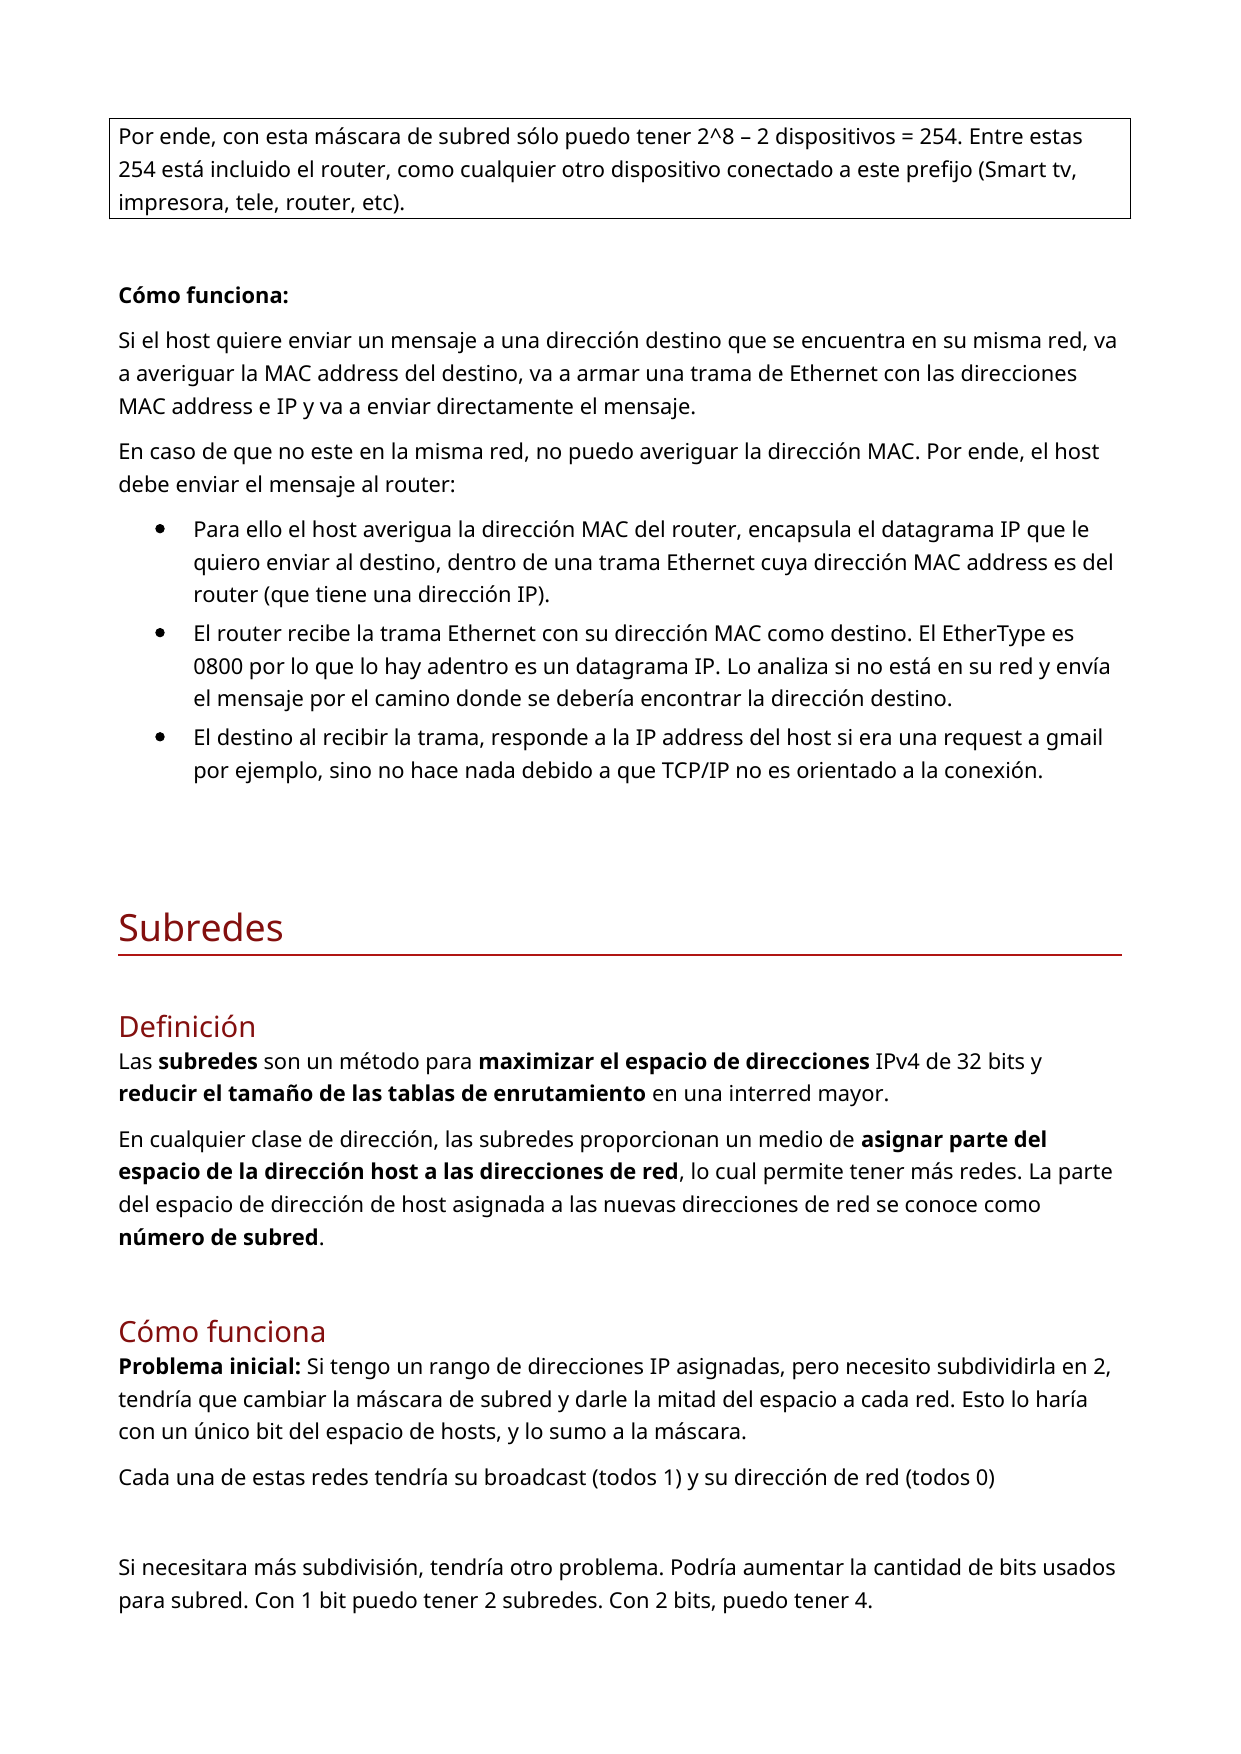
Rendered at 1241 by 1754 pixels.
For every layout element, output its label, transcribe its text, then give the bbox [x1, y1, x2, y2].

text Cómo funciona: [118, 280, 1122, 310]
text Cada una de estas redes tendría su broadcast (todos 1) y su dirección de red (todos 0) [118, 1462, 1122, 1491]
text Las subredes son un método para maximizar el espacio de direcciones IPv4 de 32 bits y reducir el tamaño de las tablas de enrutamiento en una interred mayor. [118, 1046, 1122, 1108]
text Por ende, con esta máscara de subred sólo puedo tener 2^8 – 2 dispositivos = 254. Entre estas 254 está incluido el router, como cualquier otro dispositivo conectado a este prefijo (Smart tv, impresora, tele, router, etc). [110, 119, 1130, 218]
text Problema inicial: Si tengo un rango de direcciones IP asignadas, pero necesito subdividirla en 2, tendría que cambiar la máscara de subred y darle la mitad del espacio a cada red. Esto lo haría con un único bit del espacio de hosts, y lo sumo a la máscara. [118, 1351, 1122, 1446]
list Para ello el host averigua la dirección MAC del router, encapsula el datagrama IP que le quiero enviar al destino, dentro de una trama Ethernet cuya dirección MAC address es del router (que tiene una dirección IP). [156, 514, 1122, 609]
text En cualquier clase de dirección, las subredes proporcionan un medio de asignar parte del espacio de la dirección host a las direcciones de red, lo cual permite tener más redes. La parte del espacio de dirección de host asignada a las nuevas direcciones de red se conoce como número de subred. [118, 1123, 1122, 1251]
subtitle Subredes [118, 901, 1122, 954]
text En caso de que no este en la misma red, no puedo averiguar la dirección MAC. Por ende, el host debe enviar el mensaje al router: [118, 436, 1122, 498]
subtitle Definición [118, 1006, 1122, 1046]
text Si el host quiere enviar un mensaje a una dirección destino que se encuentra en su misma red, va a averiguar la MAC address del destino, va a armar una trama de Ethernet con las direcciones MAC address e IP y va a enviar directamente el mensaje. [118, 325, 1122, 421]
list El router recibe la trama Ethernet con su dirección MAC como destino. El EtherType es 0800 por lo que lo hay adentro es un datagrama IP. Lo analiza si no está en su red y envía el mensaje por el camino donde se debería encontrar la dirección destino. [156, 618, 1122, 713]
subtitle Cómo funciona [118, 1311, 1122, 1351]
list El destino al recibir la trama, responde a la IP address del host si era una request a gmail por ejemplo, sino no hace nada debido a que TCP/IP no es orientado a la conexión. [156, 722, 1122, 784]
text Si necesitara más subdivisión, tendría otro problema. Podría aumentar la cantidad de bits usados para subred. Con 1 bit puedo tener 2 subredes. Con 2 bits, puedo tener 4. [118, 1552, 1122, 1614]
